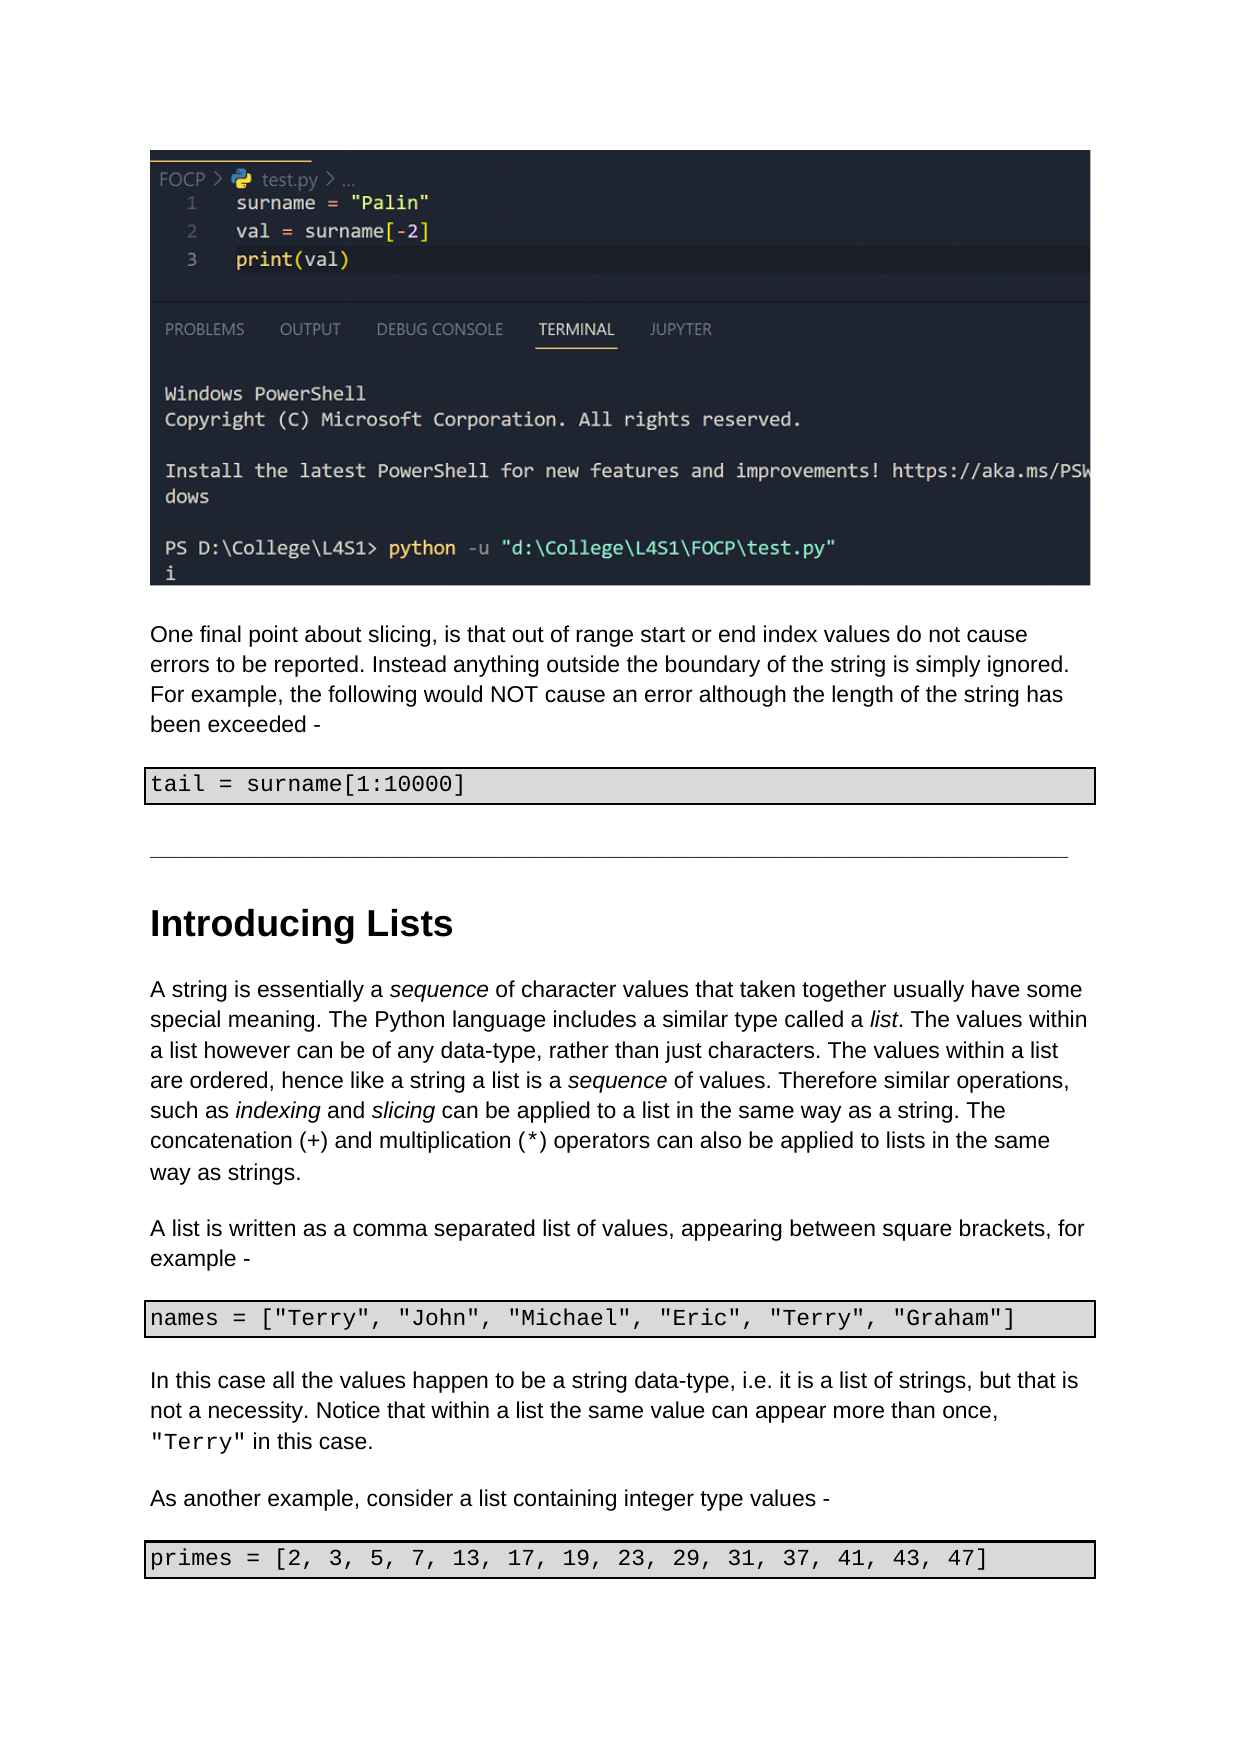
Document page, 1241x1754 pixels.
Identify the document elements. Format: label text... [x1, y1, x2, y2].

text In this case all the values happen to be a string data-type, i.e. it is a list of strings, but that is not a necessity. Notice that within a list the same value can appear more than once, "Terry" in this case. [150, 1367, 1090, 1456]
text One final point about slicing, is that out of range start or end index values do not cause errors to be reported. Instead anything outside the boundary of the string is simply ignored. For example, the following would NOT cause an error although the length of the string has been exceeded - [150, 621, 1090, 738]
text As another example, consider a list containing integer type values - [150, 1485, 1090, 1512]
picture [150, 150, 1091, 592]
text tail = surname[1:10000] [146, 769, 1094, 803]
text ________________________________________________________________________ [150, 834, 1090, 860]
text names = ["Terry", "John", "Michael", "Eric", "Terry", "Graham"] [146, 1302, 1094, 1336]
text primes = [2, 3, 5, 7, 13, 17, 19, 23, 29, 31, 37, 41, 43, 47] [146, 1543, 1094, 1577]
text A list is written as a comma separated list of values, appearing between square brackets, for example - [150, 1214, 1090, 1271]
text A string is essentially a sequence of character values that taken together usually have some special meaning. The Python language includes a similar type called a list. The values within a list however can be of any data-type, rather than just characters. The values within a list are ordered, hence like a string a list is a sequence of values. Therefore similar operations, such as indexing and slicing can be applied to a list in the same way as a string. The concatenation (+) and multiplication (*) operators can also be applied to lists in the same way as strings. [150, 976, 1090, 1186]
subtitle Introducing Lists [150, 902, 1090, 945]
